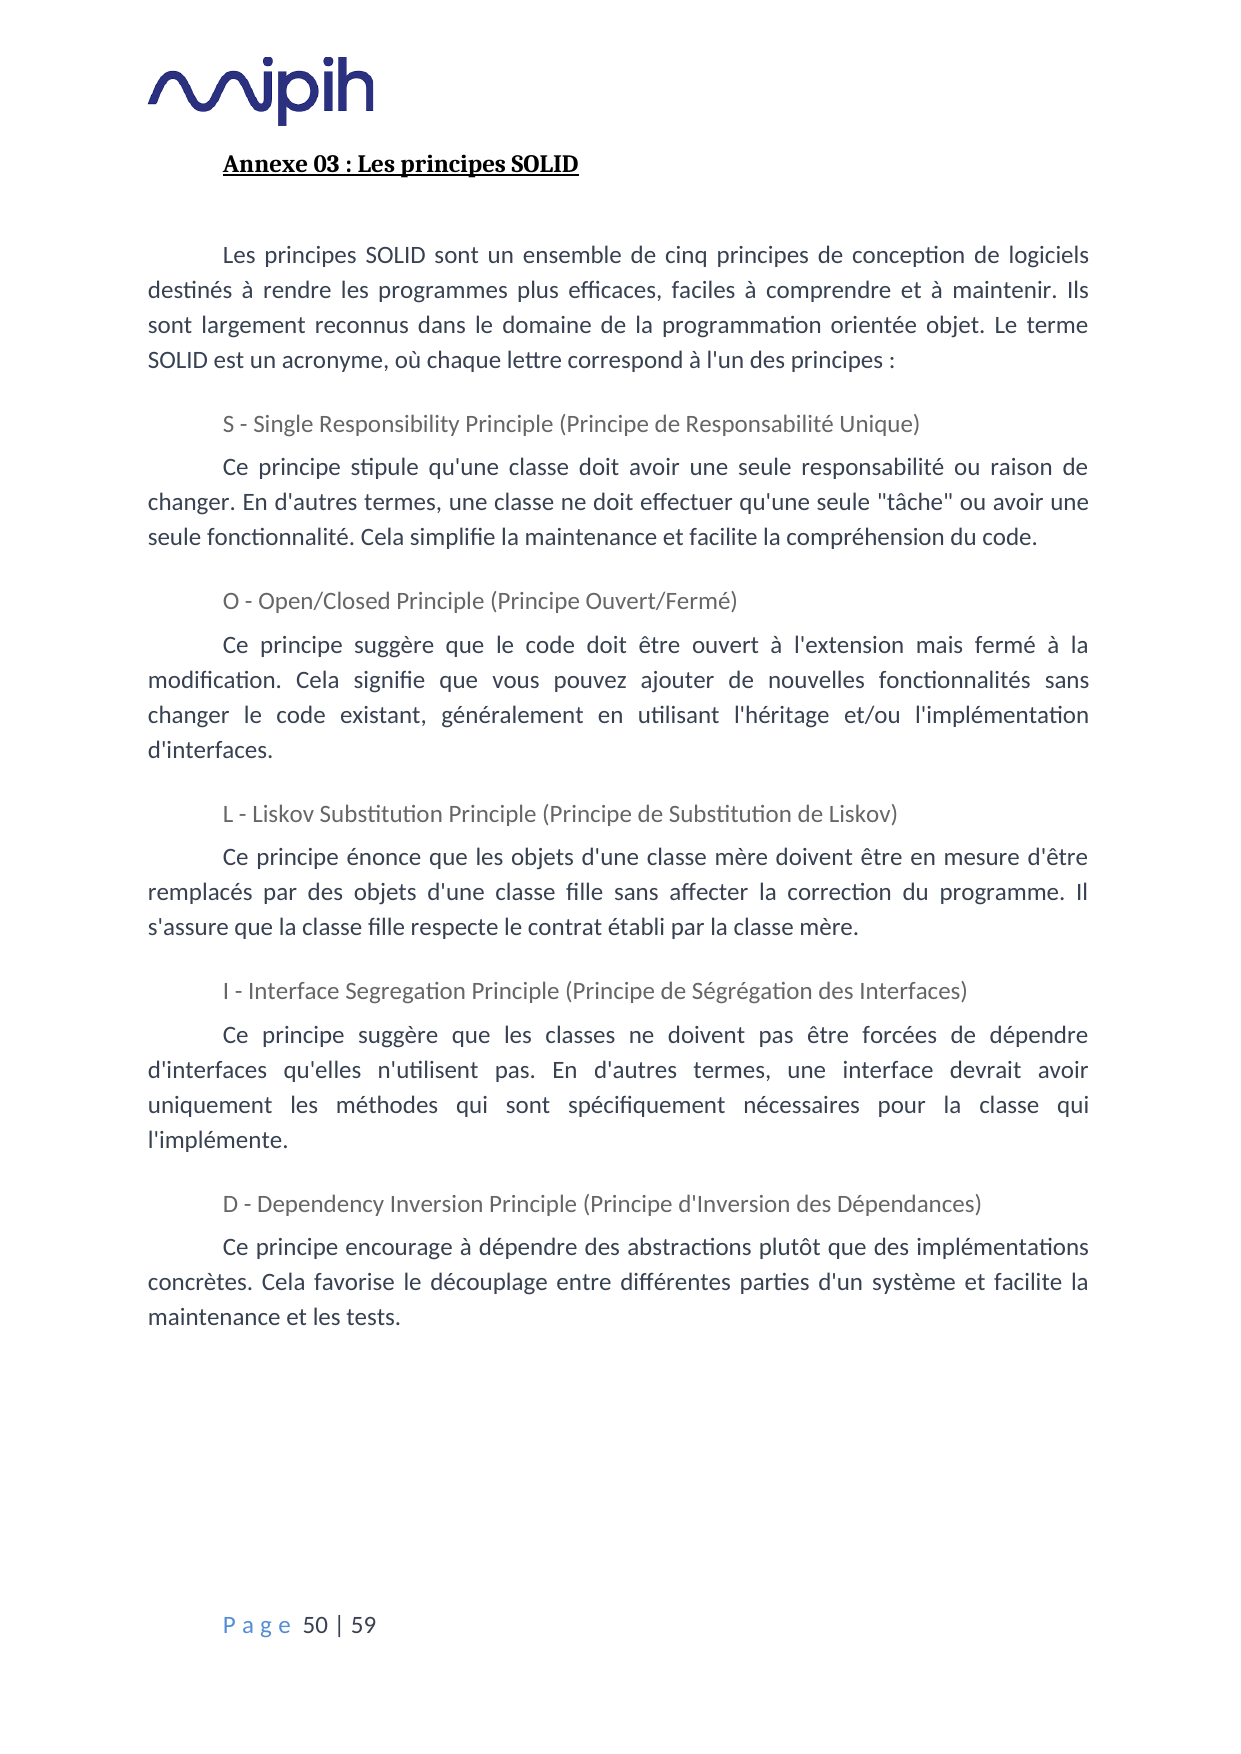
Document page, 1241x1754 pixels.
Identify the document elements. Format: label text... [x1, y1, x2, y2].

picture [147, 57, 374, 126]
text Ce principe énonce que les objets d'une classe mère doivent être en mesure d'être remplacés par des objets d'une classe fille sans affecter la correction du programme. Il s'assure que la classe fille respecte le contrat établi par la classe mère. [148, 841, 1090, 942]
subtitle L - Liskov Substitution Principle (Principe de Substitution de Liskov) [148, 798, 1090, 828]
text Ce principe stipule qu'une classe doit avoir une seule responsabilité ou raison de changer. En d'autres termes, une classe ne doit effectuer qu'une seule "tâche" ou avoir une seule fonctionnalité. Cela simplifie la maintenance et facilite la compréhension du code. [148, 451, 1090, 552]
subtitle I - Interface Segregation Principle (Principe de Ségrégation des Interfaces) [148, 976, 1090, 1006]
text Ce principe encourage à dépendre des abstractions plutôt que des implémentations concrètes. Cela favorise le découplage entre différentes parties d'un système et facilite la maintenance et les tests. [148, 1231, 1090, 1332]
subtitle S - Single Responsibility Principle (Principe de Responsabilité Unique) [148, 408, 1090, 438]
subtitle O - Open/Closed Principle (Principe Ouvert/Fermé) [148, 586, 1090, 616]
text Ce principe suggère que le code doit être ouvert à l'extension mais fermé à la modification. Cela signifie que vous pouvez ajouter de nouvelles fonctionnalités sans changer le code existant, généralement en utilisant l'héritage et/ou l'implémentation d'interfaces. [148, 629, 1090, 764]
text Les principes SOLID sont un ensemble de cinq principes de conception de logiciels destinés à rendre les programmes plus efficaces, faciles à comprendre et à maintenir. Ils sont largement reconnus dans le domaine de la programmation orientée objet. Le terme SOLID est un acronyme, où chaque lettre correspond à l'un des principes : [148, 239, 1090, 374]
text Ce principe suggère que les classes ne doivent pas être forcées de dépendre d'interfaces qu'elles n'utilisent pas. En d'autres termes, une interface devrait avoir uniquement les méthodes qui sont spécifiquement nécessaires pour la classe qui l'implémente. [148, 1019, 1090, 1154]
subtitle D - Dependency Inversion Principle (Principe d'Inversion des Dépendances) [148, 1188, 1090, 1218]
text Annexe 03 : Les principes SOLID [148, 150, 1090, 179]
